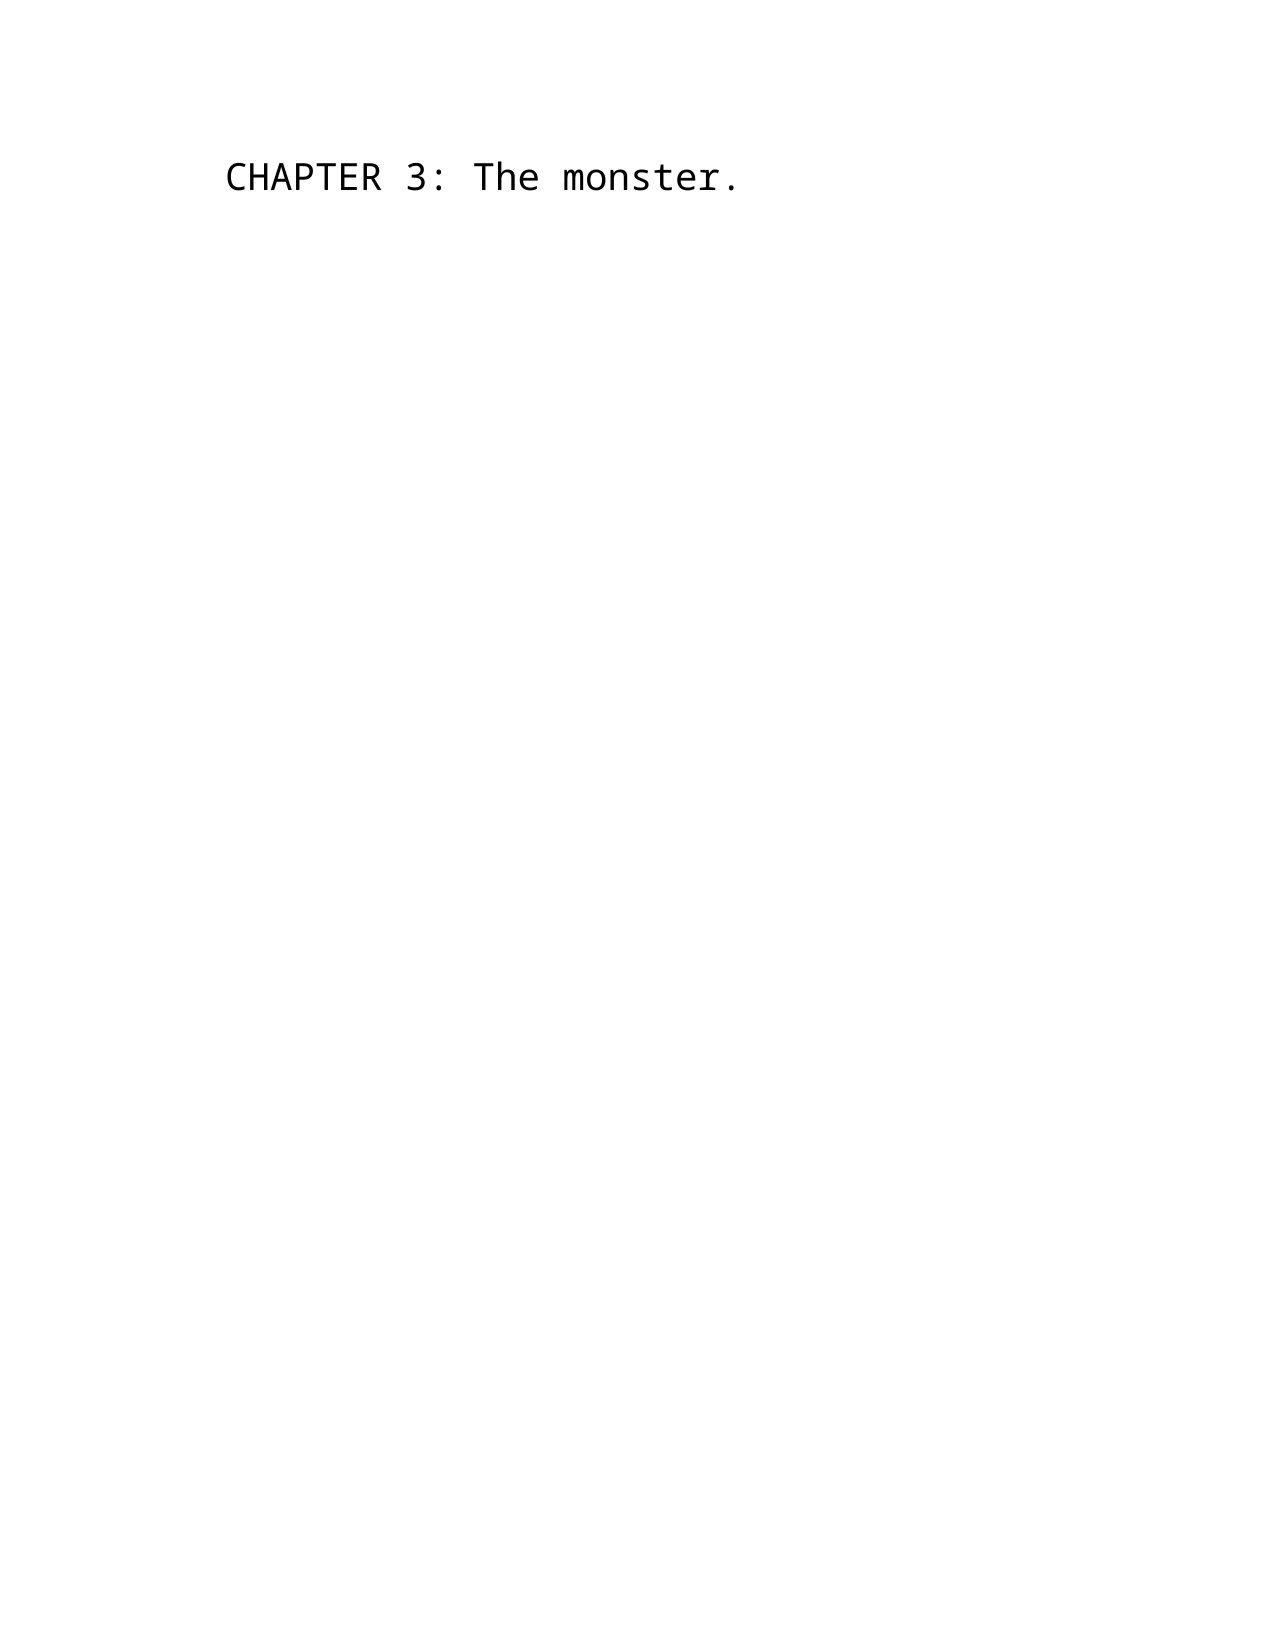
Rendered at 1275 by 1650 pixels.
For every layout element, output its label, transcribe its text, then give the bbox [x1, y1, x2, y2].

text CHAPTER 3: The monster. [150, 150, 1125, 201]
